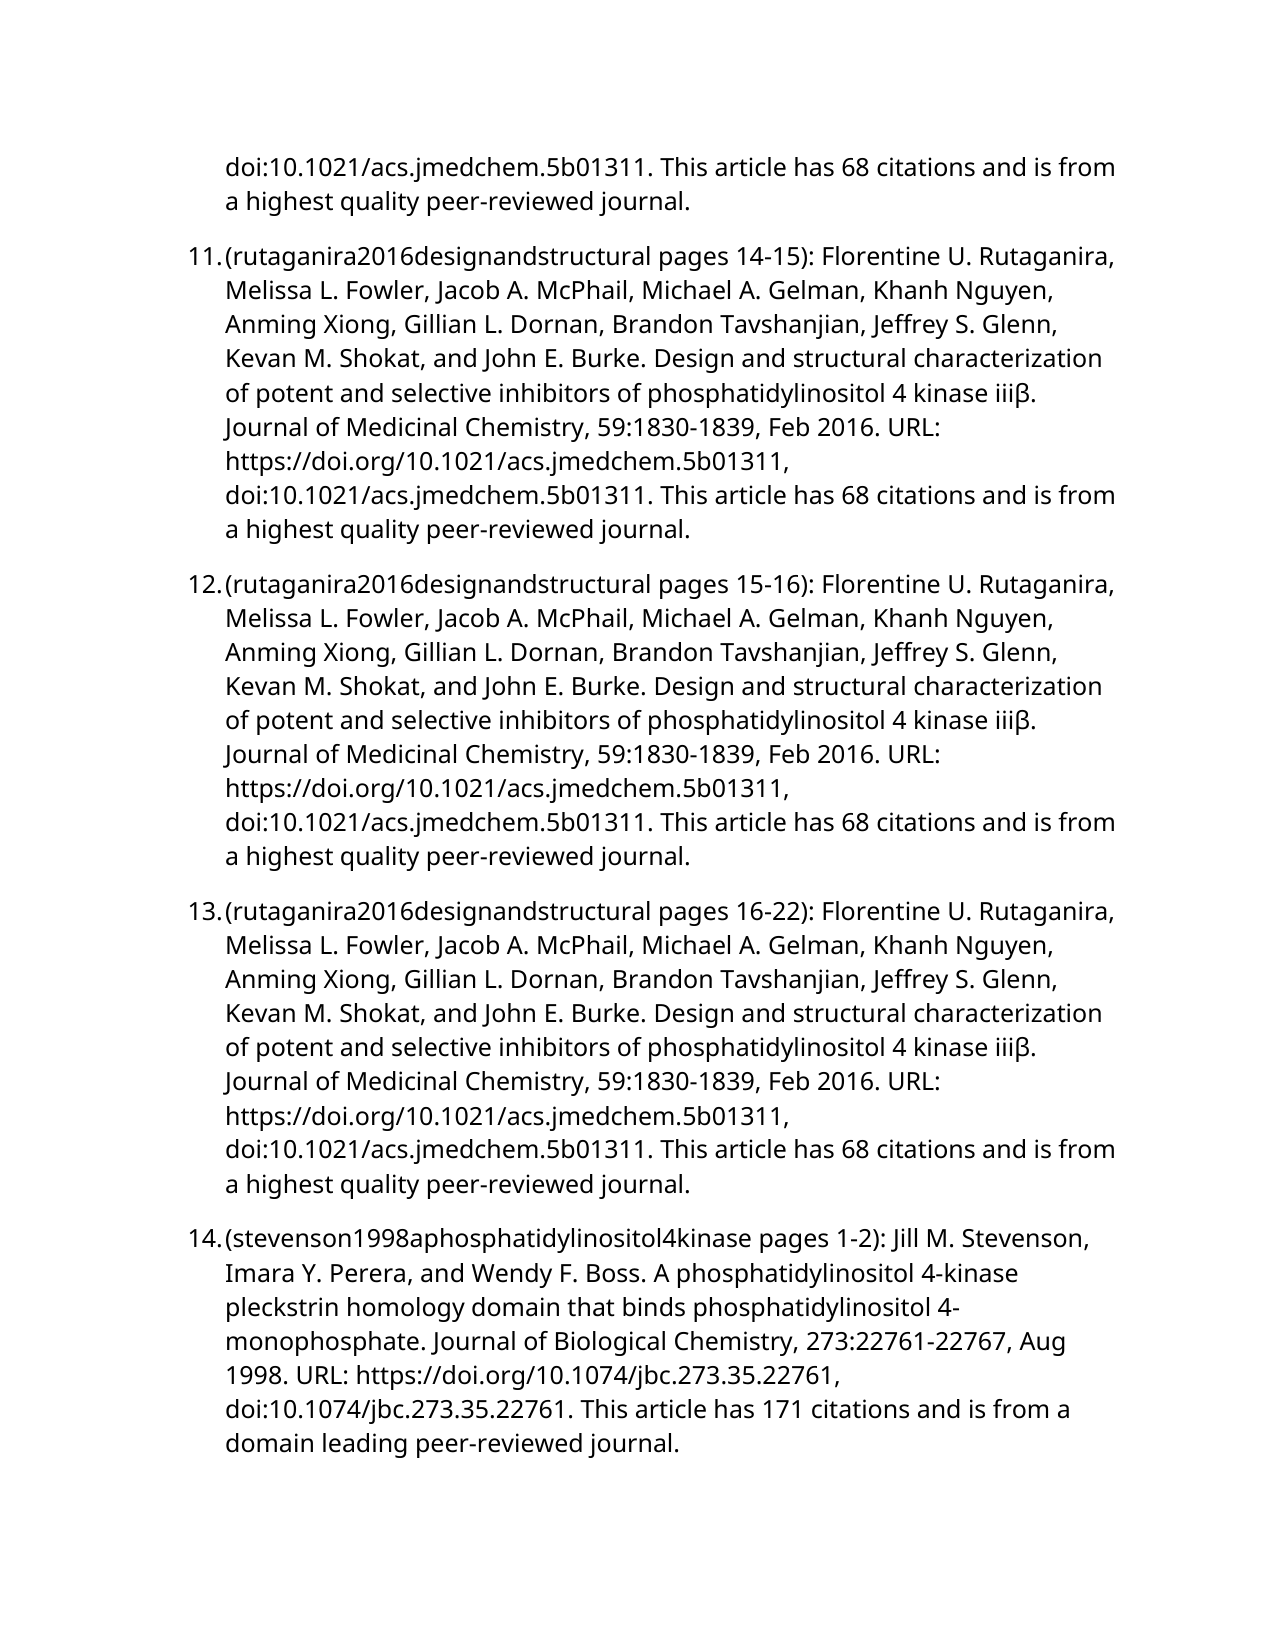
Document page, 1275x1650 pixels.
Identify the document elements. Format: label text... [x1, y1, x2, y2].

list (rutaganira2016designandstructural pages 15-16): Florentine U. Rutaganira, Melissa L. Fowler, Jacob A. McPhail, Michael A. Gelman, Khanh Nguyen, Anming Xiong, Gillian L. Dornan, Brandon Tavshanjian, Jeffrey S. Glenn, Kevan M. Shokat, and John E. Burke. Design and structural characterization of potent and selective inhibitors of phosphatidylinositol 4 kinase iiiβ. Journal of Medicinal Chemistry, 59:1830-1839, Feb 2016. URL: https://doi.org/10.1021/acs.jmedchem.5b01311, doi:10.1021/acs.jmedchem.5b01311. This article has 68 citations and is from a highest quality peer-reviewed journal. [187, 566, 1125, 873]
list (stevenson1998aphosphatidylinositol4kinase pages 1-2): Jill M. Stevenson, Imara Y. Perera, and Wendy F. Boss. A phosphatidylinositol 4-kinase pleckstrin homology domain that binds phosphatidylinositol 4-monophosphate. Journal of Biological Chemistry, 273:22761-22767, Aug 1998. URL: https://doi.org/10.1074/jbc.273.35.22761, doi:10.1074/jbc.273.35.22761. This article has 171 citations and is from a domain leading peer-reviewed journal. [187, 1221, 1125, 1459]
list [187, 150, 1125, 218]
list (rutaganira2016designandstructural pages 16-22): Florentine U. Rutaganira, Melissa L. Fowler, Jacob A. McPhail, Michael A. Gelman, Khanh Nguyen, Anming Xiong, Gillian L. Dornan, Brandon Tavshanjian, Jeffrey S. Glenn, Kevan M. Shokat, and John E. Burke. Design and structural characterization of potent and selective inhibitors of phosphatidylinositol 4 kinase iiiβ. Journal of Medicinal Chemistry, 59:1830-1839, Feb 2016. URL: https://doi.org/10.1021/acs.jmedchem.5b01311, doi:10.1021/acs.jmedchem.5b01311. This article has 68 citations and is from a highest quality peer-reviewed journal. [187, 894, 1125, 1200]
list (rutaganira2016designandstructural pages 14-15): Florentine U. Rutaganira, Melissa L. Fowler, Jacob A. McPhail, Michael A. Gelman, Khanh Nguyen, Anming Xiong, Gillian L. Dornan, Brandon Tavshanjian, Jeffrey S. Glenn, Kevan M. Shokat, and John E. Burke. Design and structural characterization of potent and selective inhibitors of phosphatidylinositol 4 kinase iiiβ. Journal of Medicinal Chemistry, 59:1830-1839, Feb 2016. URL: https://doi.org/10.1021/acs.jmedchem.5b01311, doi:10.1021/acs.jmedchem.5b01311. This article has 68 citations and is from a highest quality peer-reviewed journal. [187, 239, 1125, 546]
